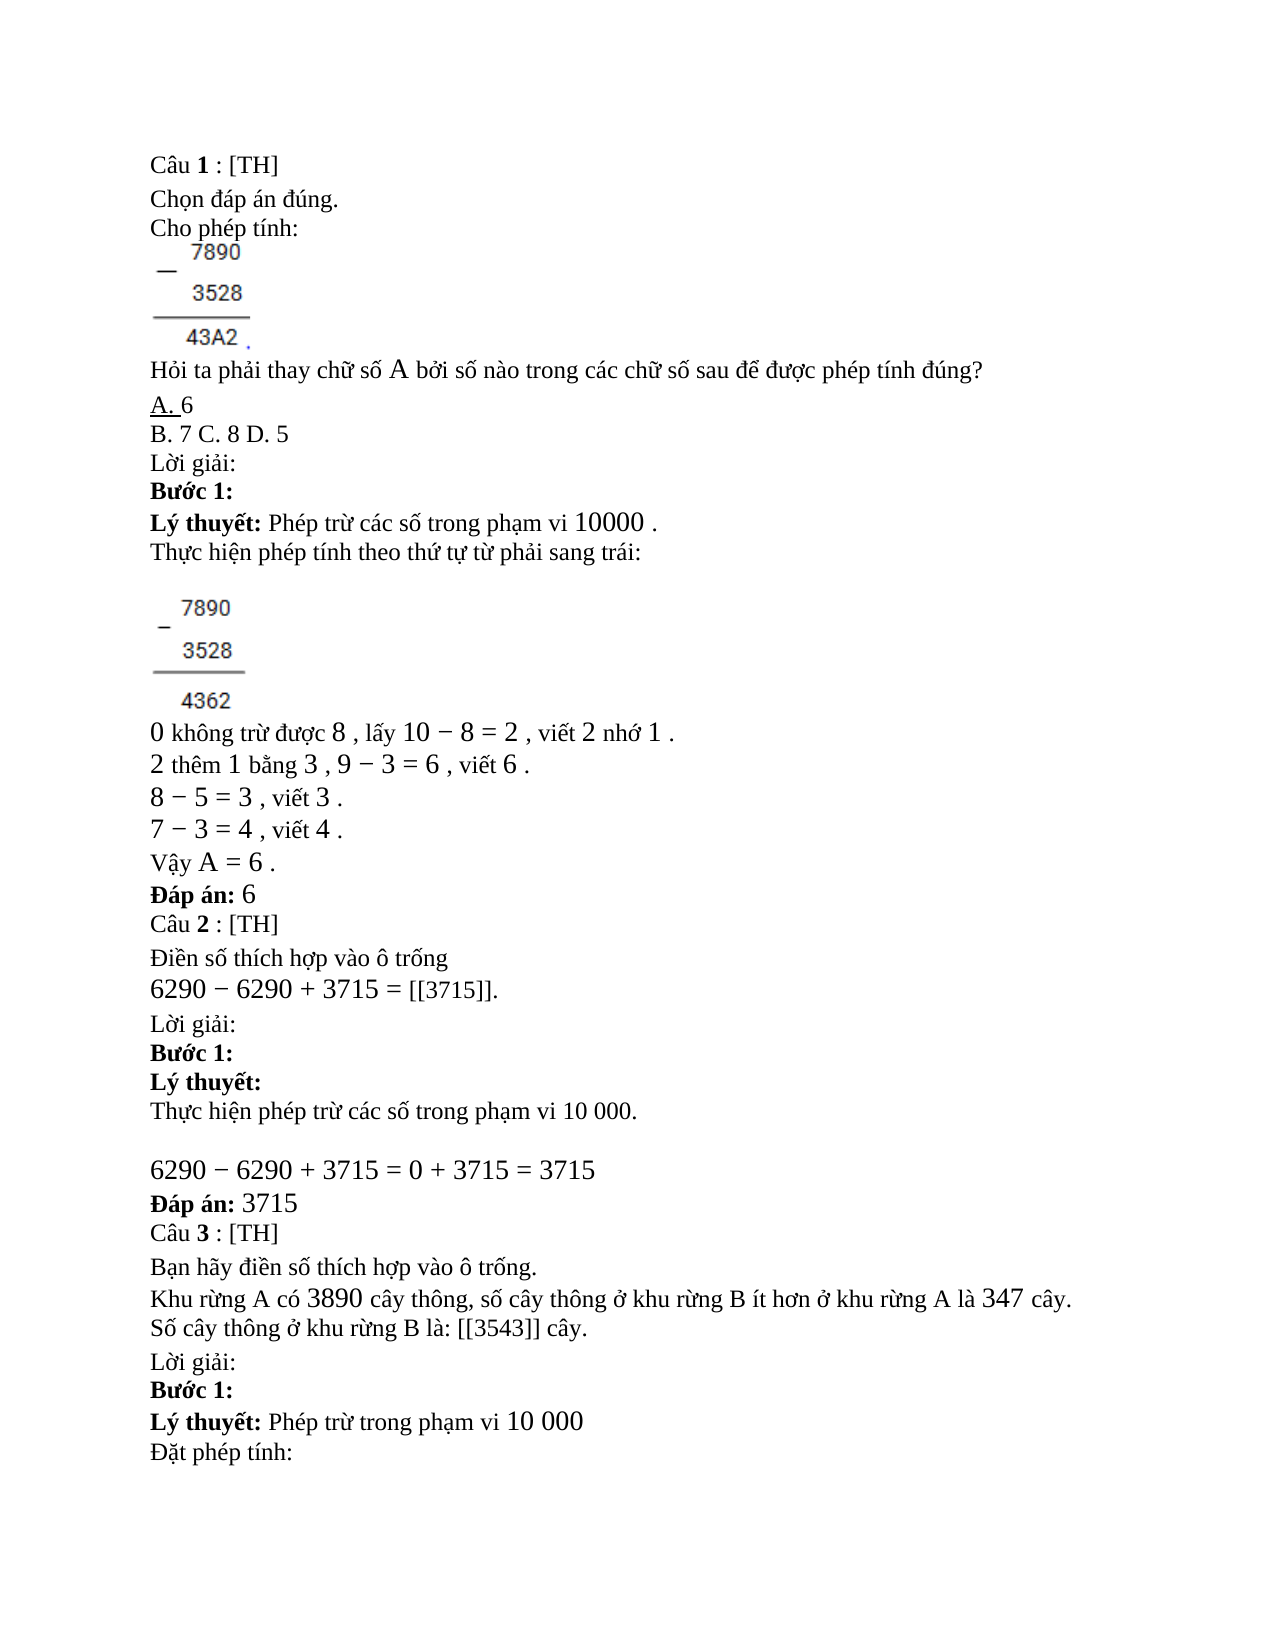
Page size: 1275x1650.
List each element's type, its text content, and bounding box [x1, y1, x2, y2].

text Câu 3 : [TH] [150, 1218, 1125, 1247]
picture [150, 241, 251, 353]
text A. 6 [150, 390, 1125, 419]
text Lời giải: [150, 1347, 1125, 1376]
text Bước 1: [150, 1038, 1125, 1067]
text Lý thuyết: Thực hiện phép trừ các số trong phạm vi 10 000. 6290 − 6290 + 3715 = 0 + 3715 = 3715 Đáp án: 3715 [150, 1067, 1125, 1218]
text Câu 2 : [TH] [150, 909, 1125, 938]
text Bước 1: [150, 476, 1125, 505]
text B. 7 C. 8 D. 5 [150, 419, 1125, 448]
text Lý thuyết: Phép trừ các số trong phạm vi 10000 . Thực hiện phép tính theo thứ tự từ phải sang trái: 0 không trừ được 8 , lấy 10 − 8 = 2 , viết 2 nhớ 1 . 2 thêm 1 bằng 3 , 9 − 3 = 6 , viết 6 . 8 − 5 = 3 , viết 3 . 7 − 3 = 4 , viết 4 . Vậy A = 6 . Đáp án: 6 [150, 505, 1125, 909]
text Điền số thích hợp vào ô trống 6290 − 6290 + 3715 = [[3715]]. [150, 943, 1125, 1004]
text Câu 1 : [TH] [150, 150, 1125, 179]
text Lời giải: [150, 448, 1125, 476]
text Lời giải: [150, 1009, 1125, 1038]
text Chọn đáp án đúng. Cho phép tính: Hỏi ta phải thay chữ số A bởi số nào trong các chữ số sau để được phép tính đúng? [150, 184, 1125, 385]
text Bạn hãy điền số thích hợp vào ô trống. Khu rừng A có 3890 cây thông, số cây thông ở khu rừng B ít hơn ở khu rừng A là 347 cây. Số cây thông ở khu rừng B là: [[3543]] cây. [150, 1252, 1125, 1342]
text Bước 1: [150, 1376, 1125, 1404]
picture [150, 595, 247, 715]
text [150, 1404, 1125, 1466]
